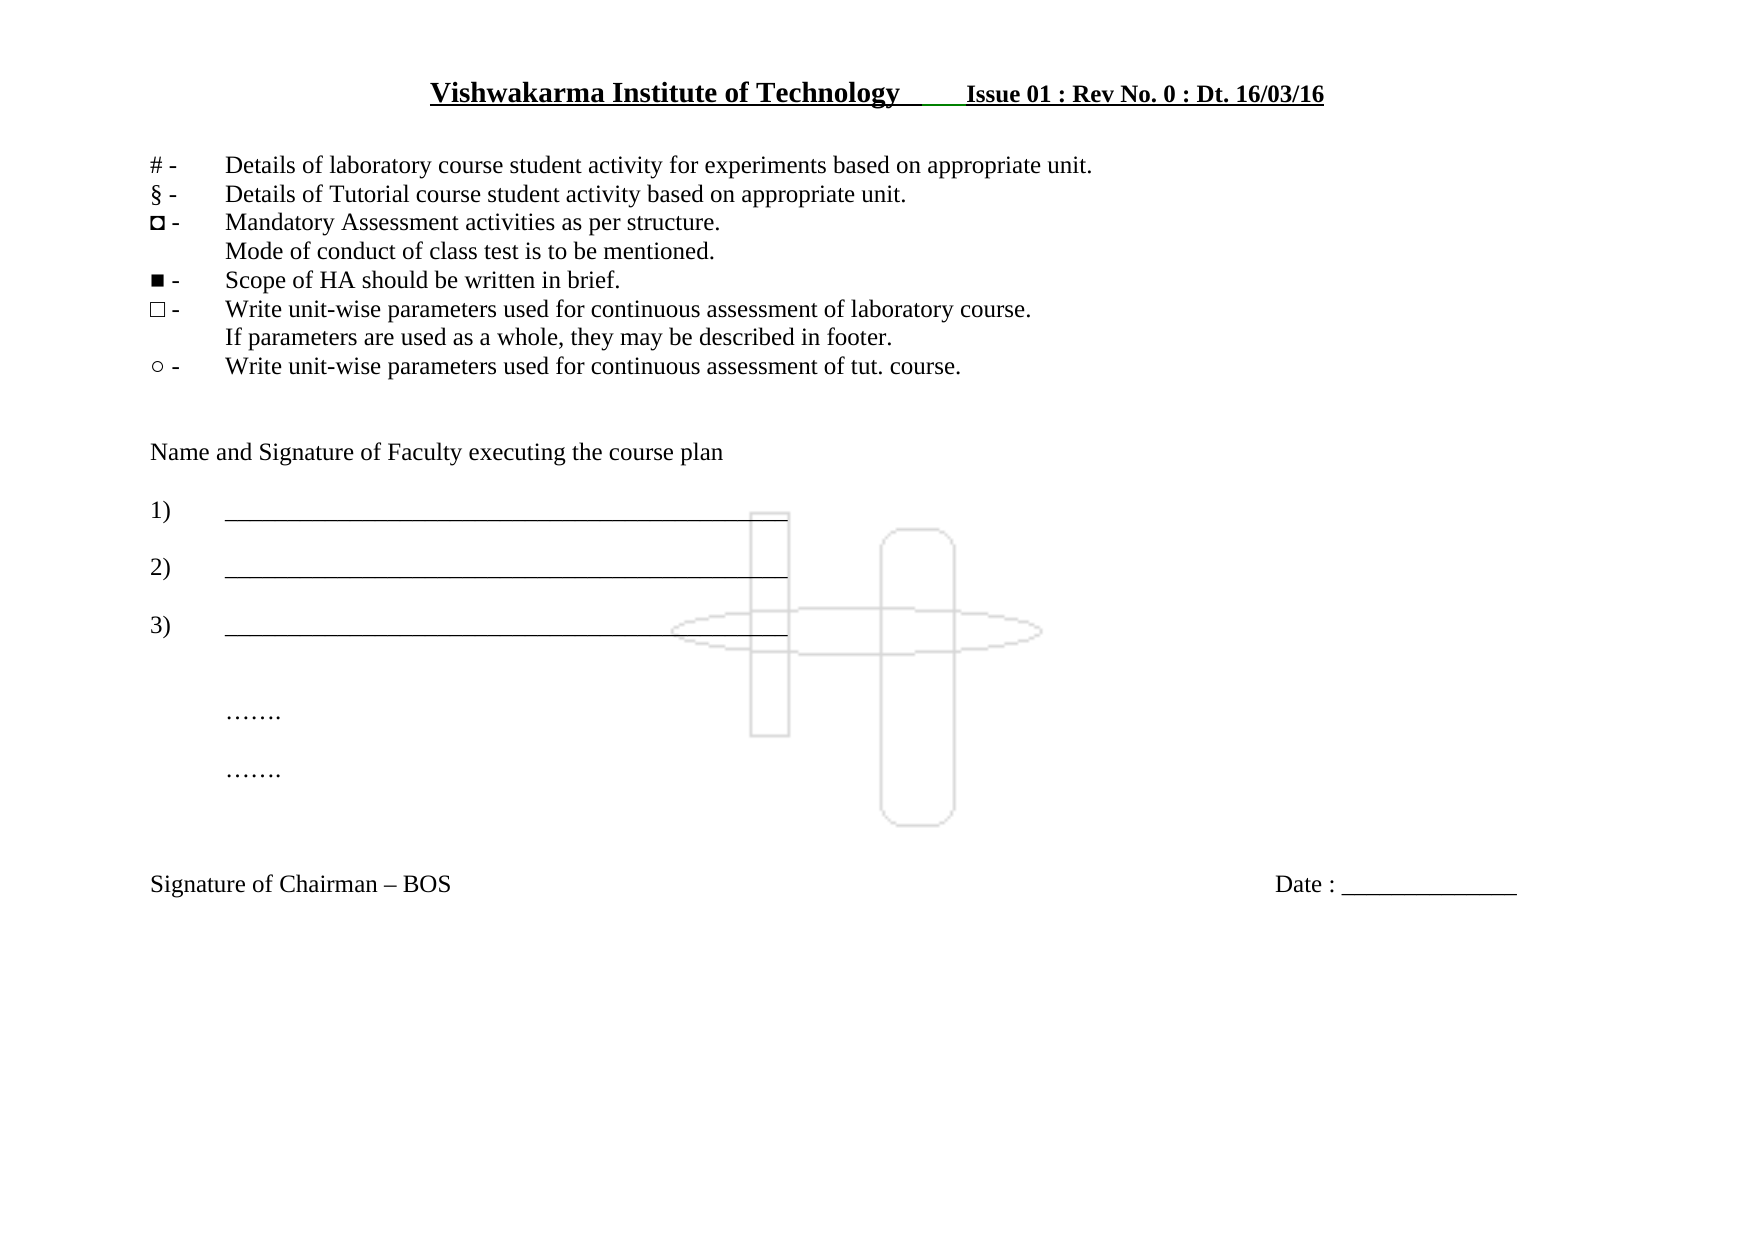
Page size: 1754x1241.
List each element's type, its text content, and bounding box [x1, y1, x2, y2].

text 2) _____________________________________________ [150, 552, 1604, 581]
text ○ - Write unit-wise parameters used for continuous assessment of tut. course. [150, 351, 1604, 380]
text Name and Signature of Faculty executing the course plan [150, 437, 1604, 466]
text ◘ - Mandatory Assessment activities as per structure. [150, 207, 1604, 236]
text # - Details of laboratory course student activity for experiments based on appropriate unit. [150, 150, 1604, 179]
text ……. [150, 696, 1604, 725]
text ……. [150, 754, 1604, 782]
text If parameters are used as a whole, they may be described in footer. [150, 322, 1604, 351]
text ■ - Scope of HA should be written in brief. [150, 265, 1604, 294]
text 3) _____________________________________________ [150, 610, 1604, 639]
text □ - Write unit-wise parameters used for continuous assessment of laboratory course. [150, 294, 1604, 322]
text § - Details of Tutorial course student activity based on appropriate unit. [150, 179, 1604, 207]
text 1) _____________________________________________ [150, 495, 1604, 524]
text Signature of Chairman – BOS Date : ______________ [150, 869, 1604, 897]
text Mode of conduct of class test is to be mentioned. [150, 236, 1604, 265]
